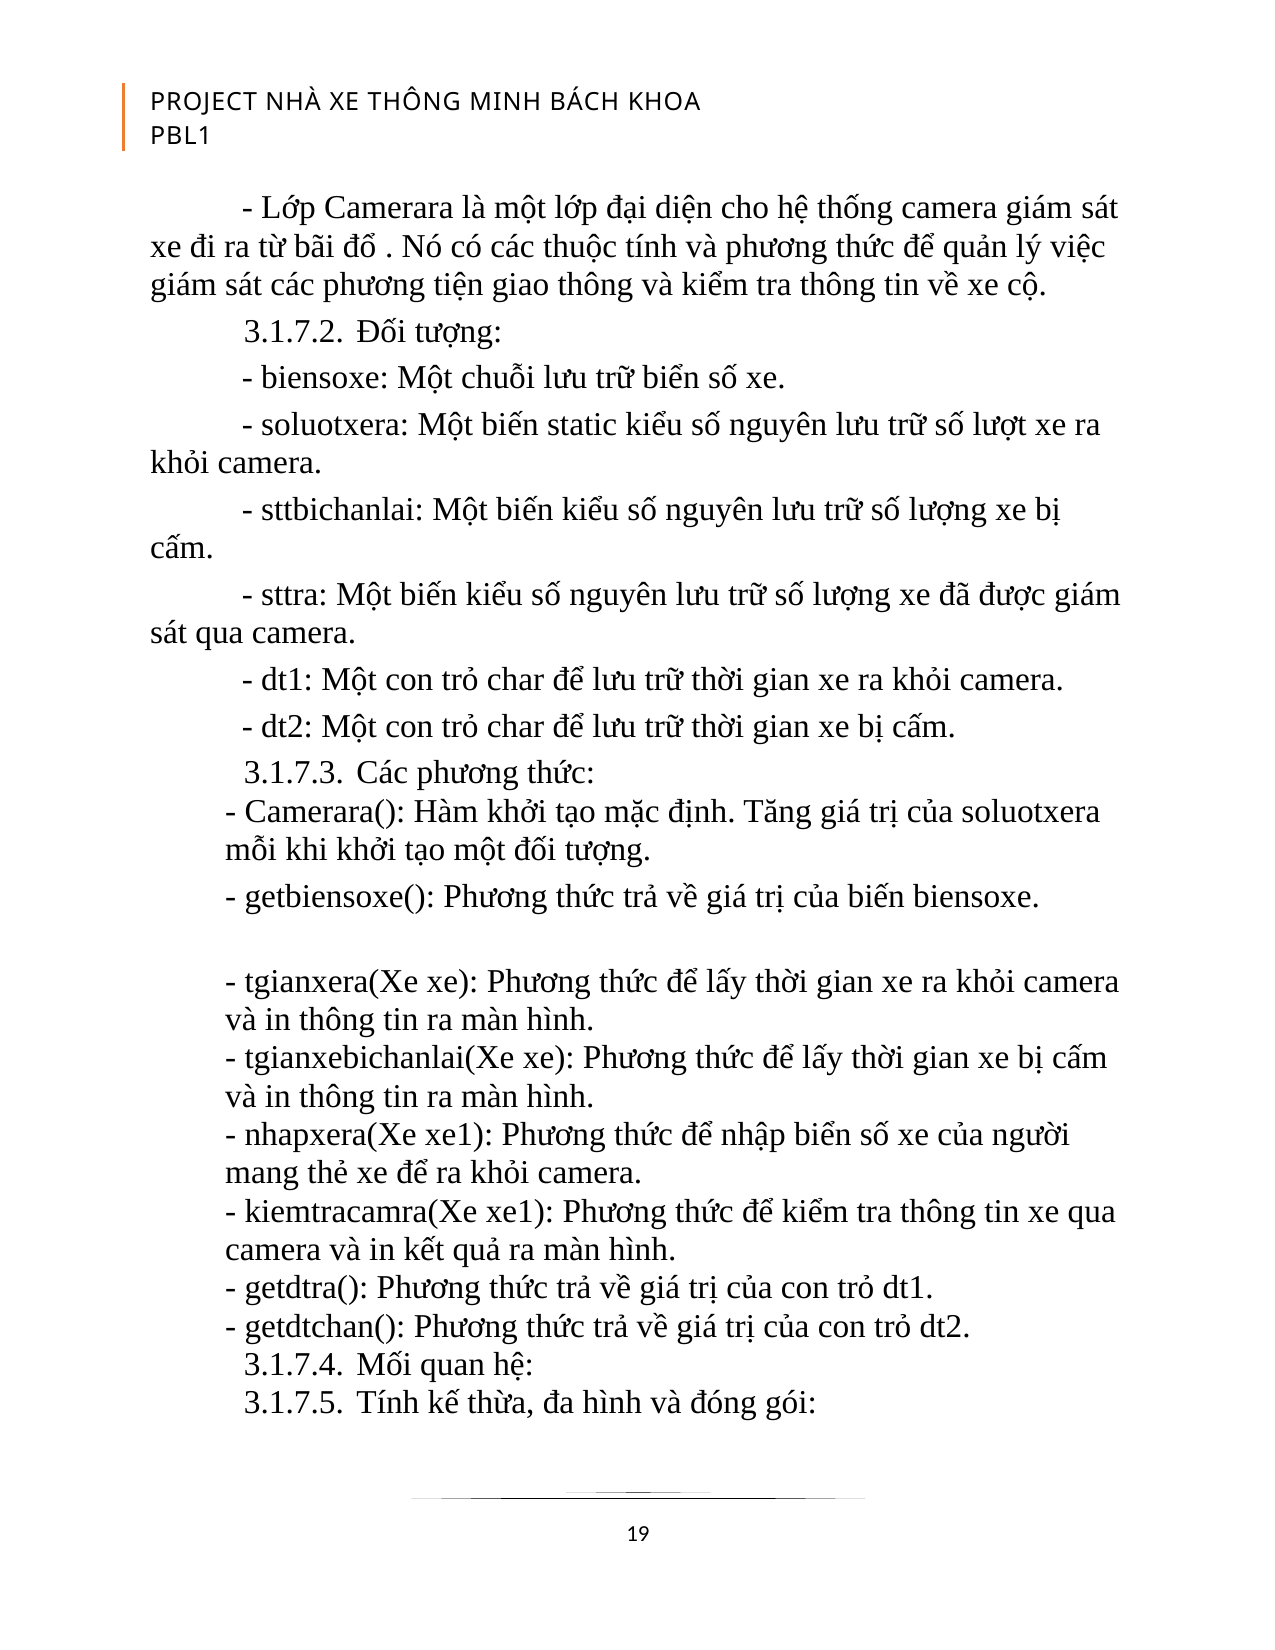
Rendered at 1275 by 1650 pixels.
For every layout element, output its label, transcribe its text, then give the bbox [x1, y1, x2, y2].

list - kiemtracamra(Xe xe1): Phương thức để kiểm tra thông tin xe qua camera và in kết quả ra màn hình. [225, 1191, 1125, 1268]
text - biensoxe: Một chuỗi lưu trữ biển số xe. [150, 358, 1125, 396]
list Tính kế thừa, đa hình và đóng gói: [244, 1383, 1125, 1421]
list Các phương thức: [244, 753, 1125, 791]
list - getdtchan(): Phương thức trả về giá trị của con trỏ dt2. [225, 1306, 1125, 1344]
list - tgianxebichanlai(Xe xe): Phương thức để lấy thời gian xe bị cấm và in thông tin ra màn hình. [225, 1038, 1125, 1114]
text - dt2: Một con trỏ char để lưu trữ thời gian xe bị cấm. [150, 706, 1125, 744]
list Mối quan hệ: [244, 1344, 1125, 1383]
text - sttra: Một biến kiểu số nguyên lưu trữ số lượng xe đã được giám sát qua camera. [150, 574, 1125, 651]
text - sttbichanlai: Một biến kiểu số nguyên lưu trữ số lượng xe bị cấm. [150, 489, 1125, 566]
list - Camerara(): Hàm khởi tạo mặc định. Tăng giá trị của soluotxera mỗi khi khởi tạo một đối tượng. [225, 791, 1125, 868]
list - nhapxera(Xe xe1): Phương thức để nhập biển số xe của người mang thẻ xe để ra khỏi camera. [225, 1114, 1125, 1191]
list - tgianxera(Xe xe): Phương thức để lấy thời gian xe ra khỏi camera và in thông tin ra màn hình. [225, 961, 1125, 1038]
list - getdtra(): Phương thức trả về giá trị của con trỏ dt1. [225, 1268, 1125, 1306]
text - getbiensoxe(): Phương thức trả về giá trị của biến biensoxe. [150, 876, 1125, 914]
text - Lớp Camerara là một lớp đại diện cho hệ thống camera giám sát xe đi ra từ bãi đổ . Nó có các thuộc tính và phương thức để quản lý việc giám sát các phương tiện giao thông và kiểm tra thông tin về xe cộ. [150, 188, 1125, 303]
text - soluotxera: Một biến static kiểu số nguyên lưu trữ số lượt xe ra khỏi camera. [150, 404, 1125, 481]
list Đối tượng: [244, 311, 1125, 349]
text - dt1: Một con trỏ char để lưu trữ thời gian xe ra khỏi camera. [150, 659, 1125, 698]
